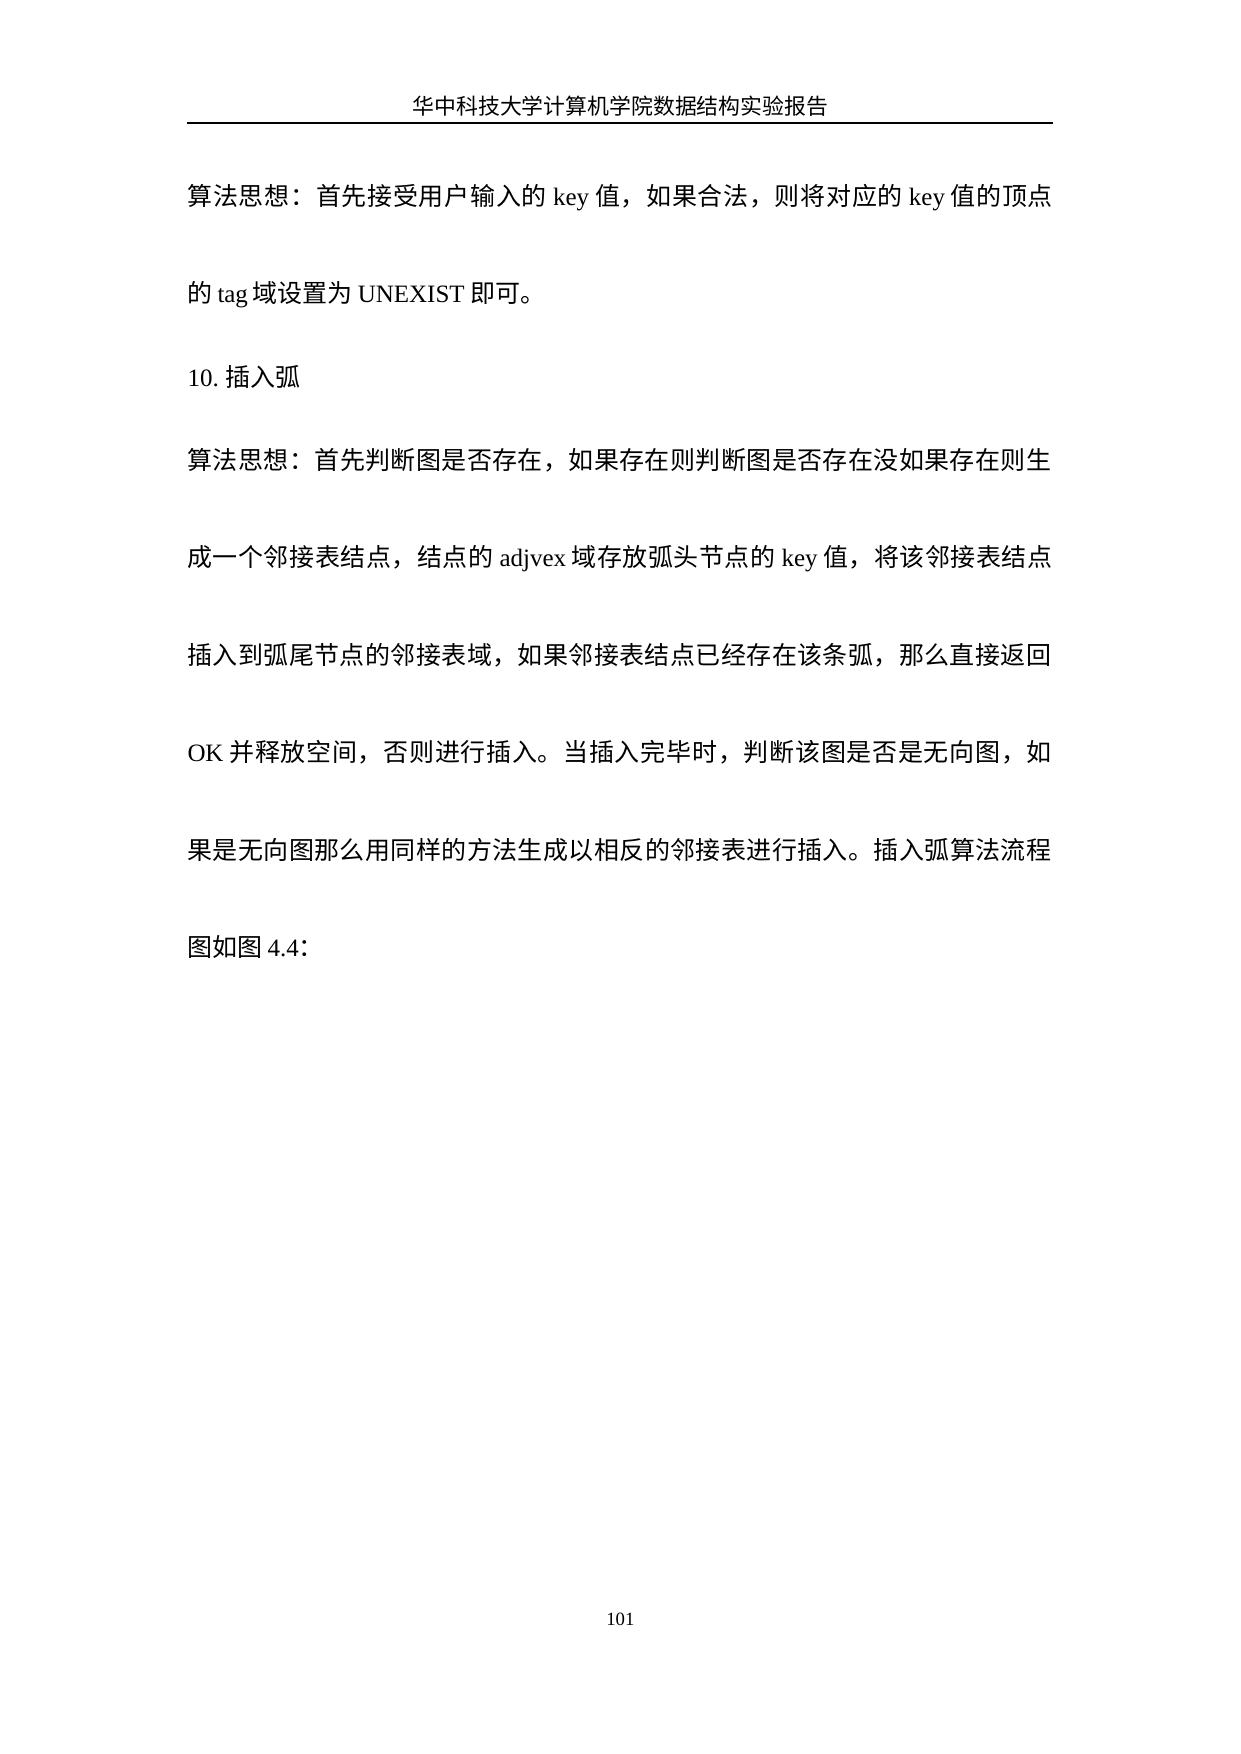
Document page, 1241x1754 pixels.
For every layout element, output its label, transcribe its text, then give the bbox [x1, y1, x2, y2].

text 算法思想：首先判断图是否存在，如果存在则判断图是否存在没如果存在则生成一个邻接表结点，结点的adjvex域存放弧头节点的key值，将该邻接表结点插入到弧尾节点的邻接表域，如果邻接表结点已经存在该条弧，那么直接返回OK并释放空间，否则进行插入。当插入完毕时，判断该图是否是无向图，如果是无向图那么用同样的方法生成以相反的邻接表进行插入。插入弧算法流程图如图4.4： [187, 426, 1053, 978]
text 10. 插入弧 [187, 343, 1053, 408]
text 算法思想：首先接受用户输入的key值，如果合法，则将对应的key值的顶点的tag域设置为UNEXIST即可。 [187, 162, 1053, 324]
